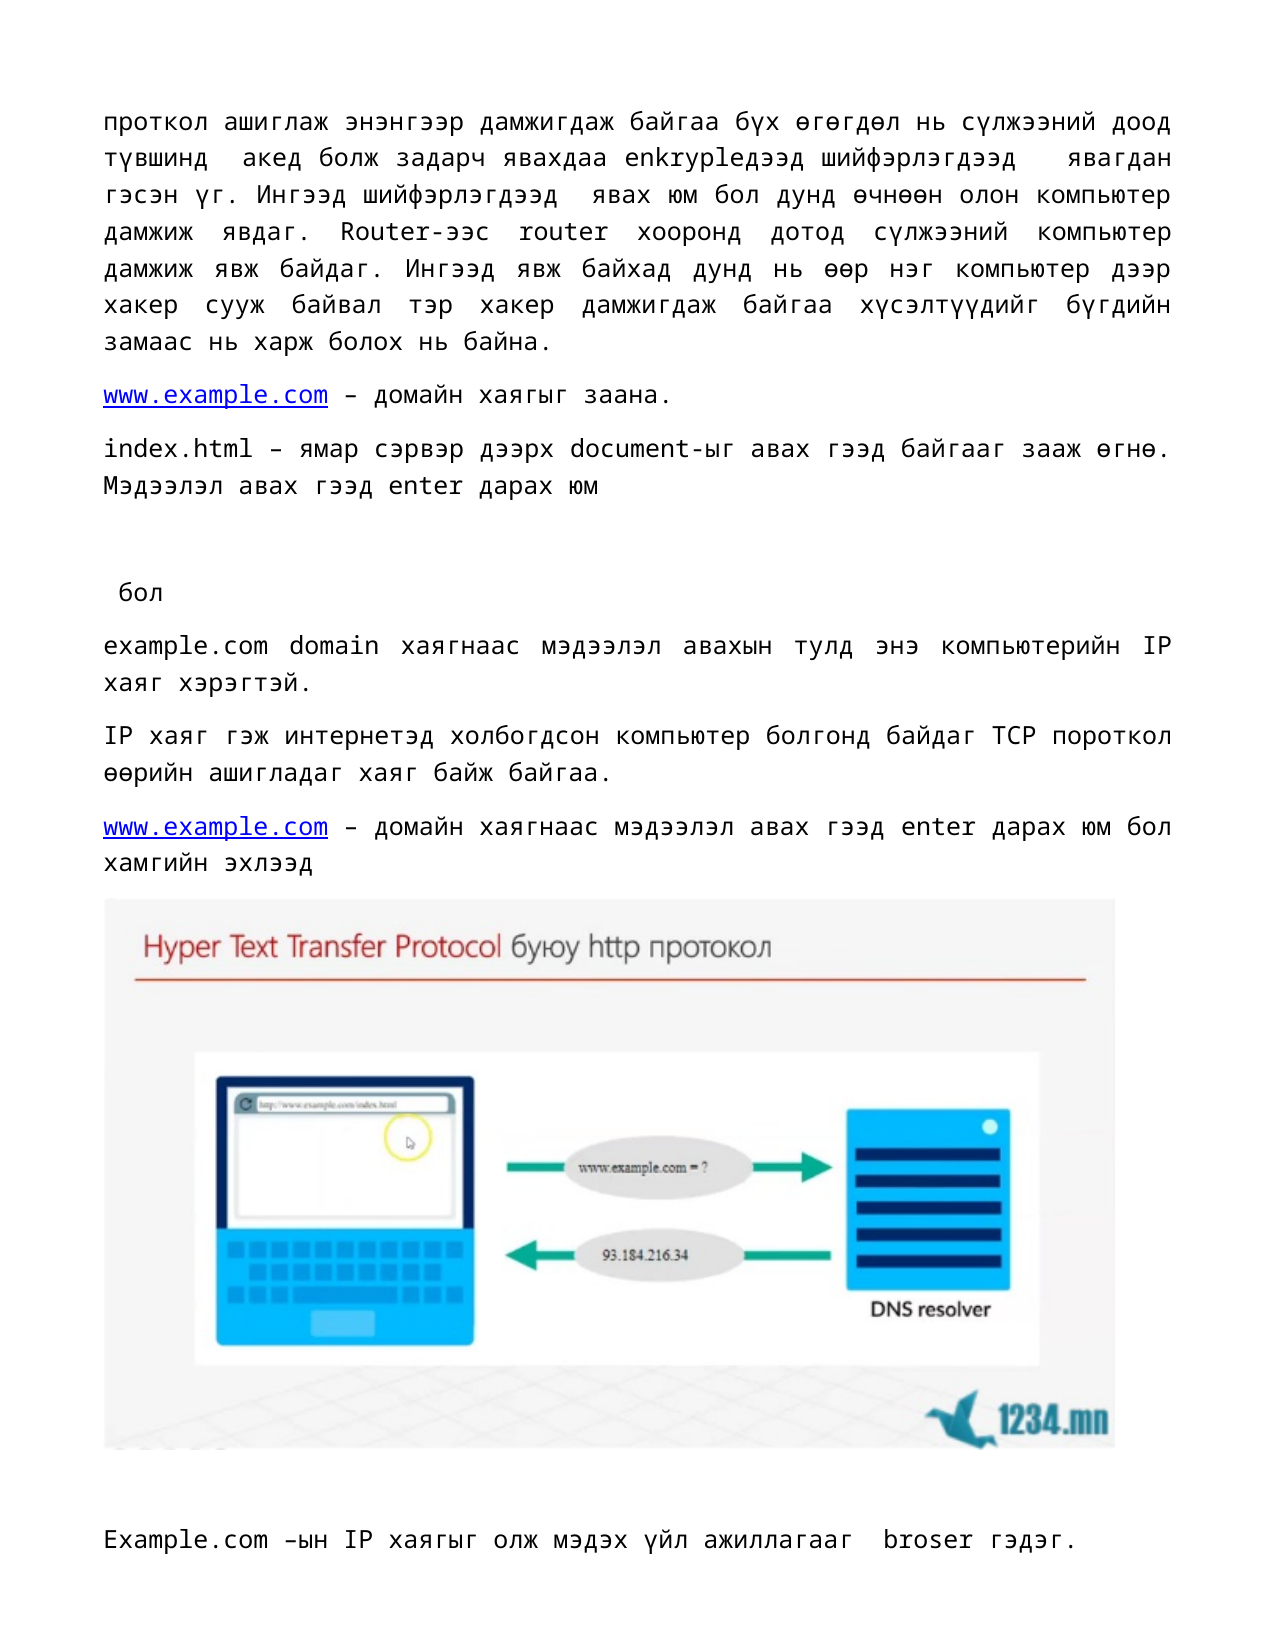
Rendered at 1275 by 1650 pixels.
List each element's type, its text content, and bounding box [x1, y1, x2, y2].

text www.example.com – домайн хаягыг заана. [103, 377, 1172, 411]
text example.com domain хаягнаас мэдээлэл авахын тулд энэ компьютерийн IP хаяг хэрэгтэй. [103, 628, 1172, 698]
text IP хаяг гэж интернетэд холбогдсон компьютер болгонд байдаг TCP пороткол өөрийн ашигладаг хаяг байж байгаа. [103, 718, 1172, 789]
text www.example.com – домайн хаягнаас мэдээлэл авах гээд enter дарах юм бол хамгийн эхлээд [103, 808, 1172, 879]
text index.html – ямар сэрвэр дээрх document-ыг авах гээд байгааг зааж өгнө. Мэдээлэл авах гээд enter дарах юм [103, 431, 1172, 501]
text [103, 103, 1172, 358]
text бол [103, 574, 1172, 608]
text Example.com –ын IP хаягыг олж мэдэх үйл ажиллагааг broser гэдэг. [103, 1522, 1172, 1556]
picture [103, 898, 1115, 1450]
